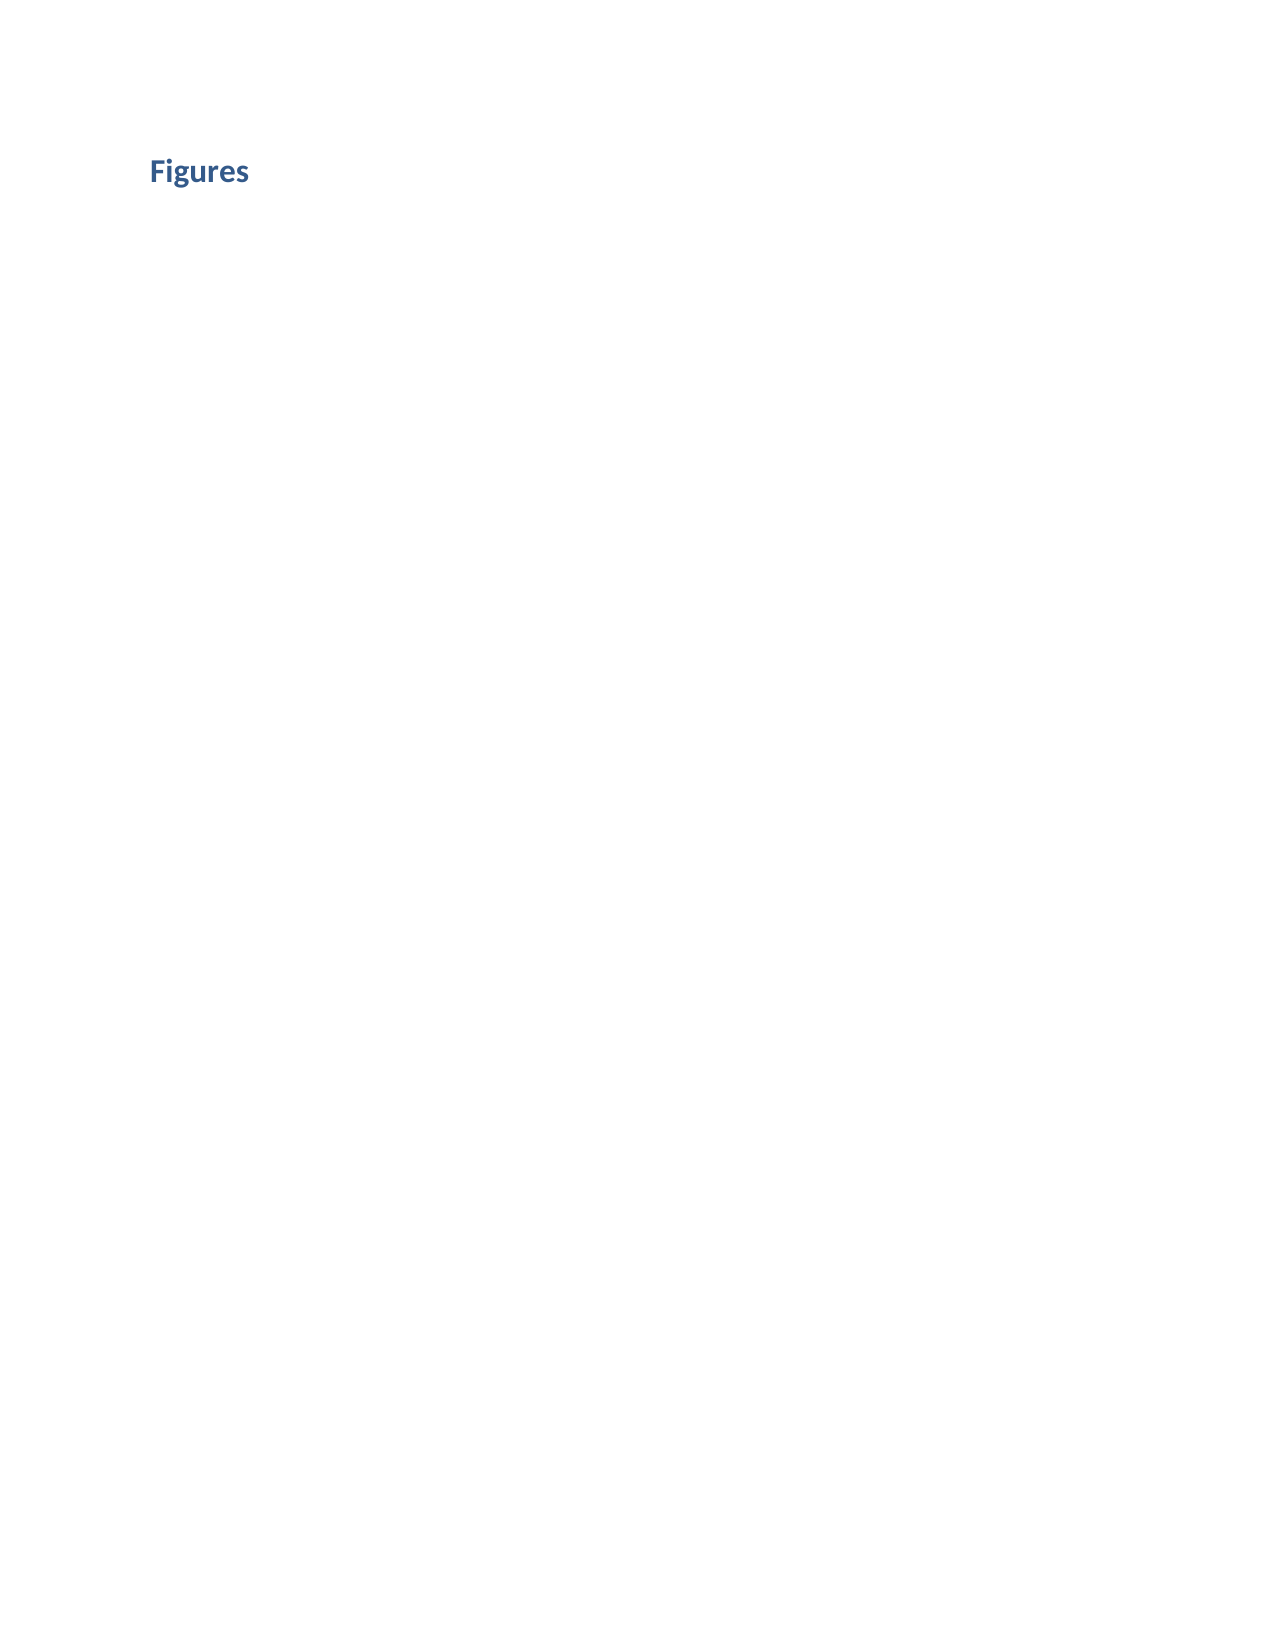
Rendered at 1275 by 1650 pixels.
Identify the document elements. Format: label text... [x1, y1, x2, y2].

subtitle Figures [150, 150, 1125, 191]
